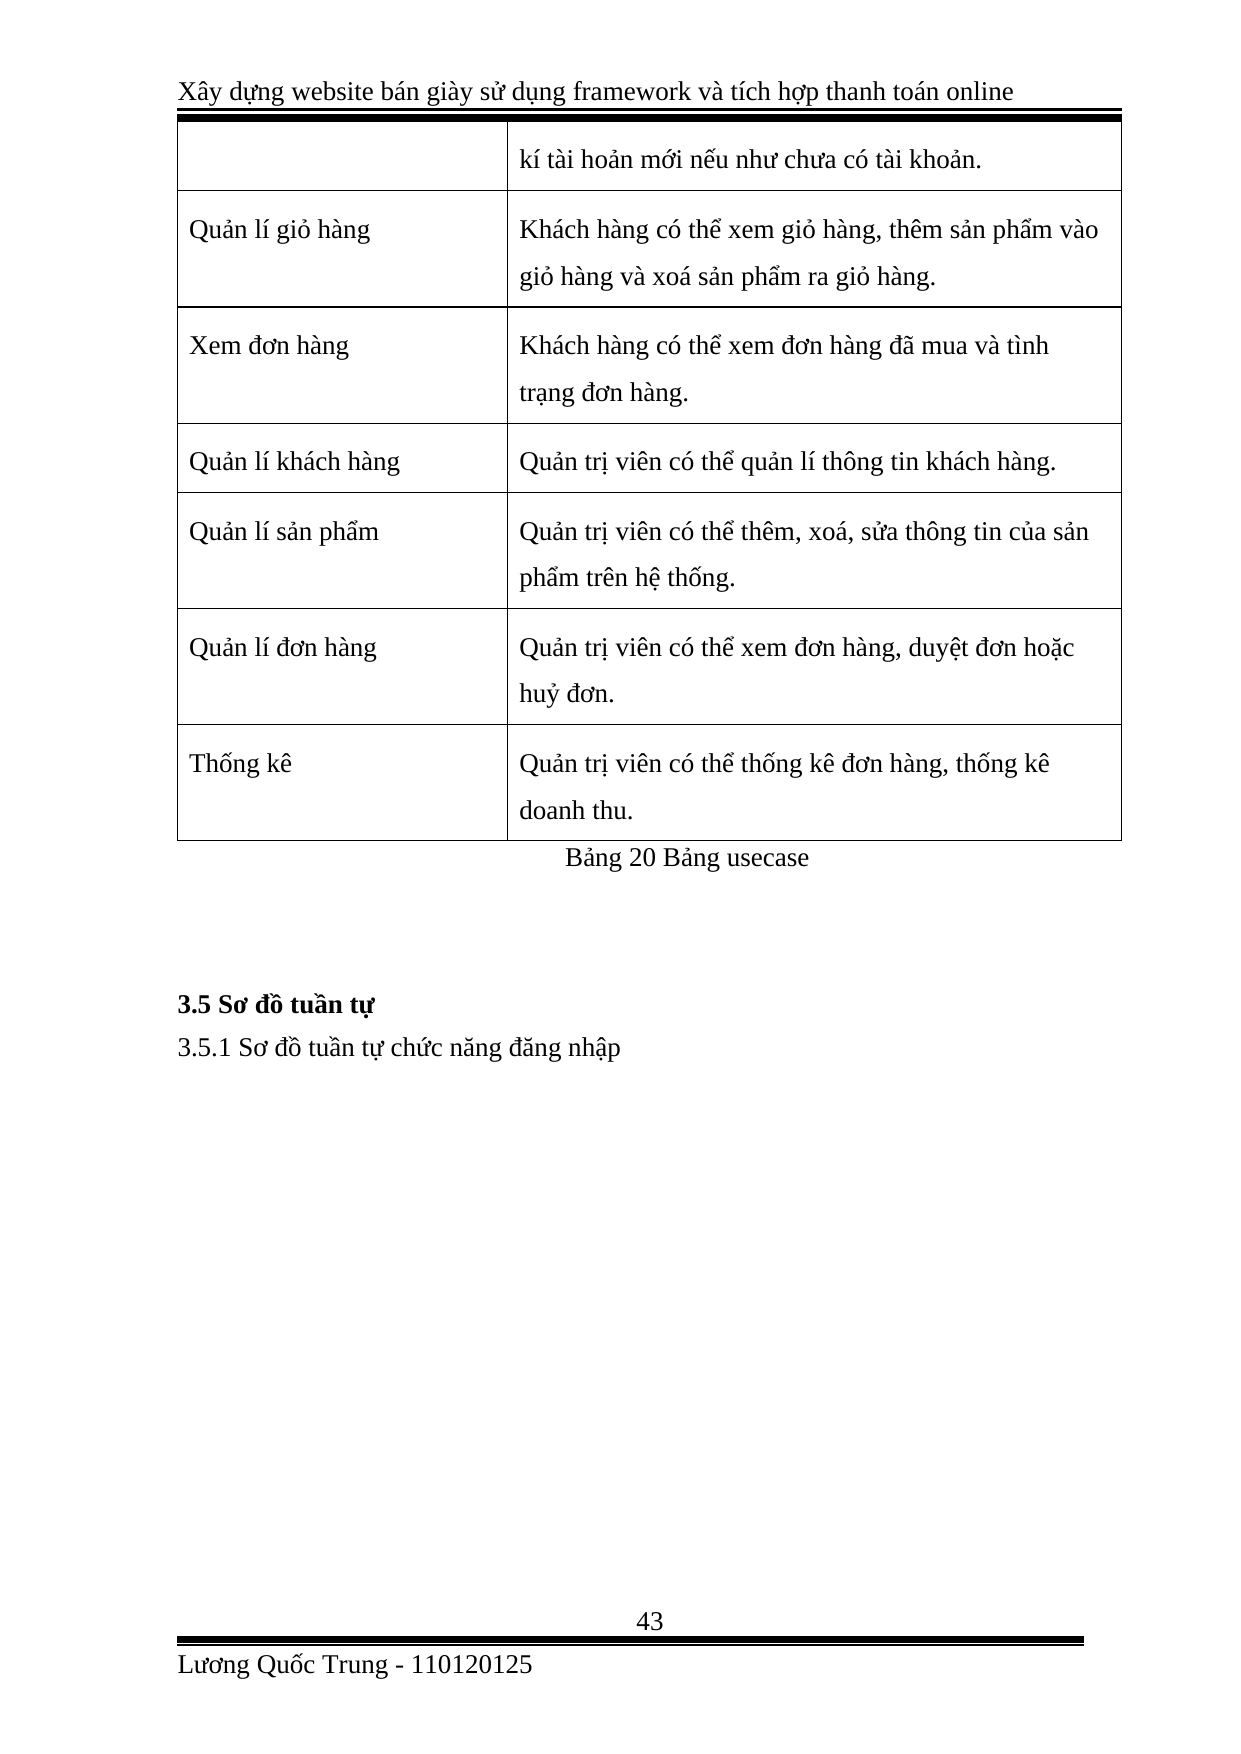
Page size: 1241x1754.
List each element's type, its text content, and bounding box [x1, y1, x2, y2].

subtitle 3.5 Sơ đồ tuần tự [177, 988, 1122, 1019]
table_cell Xem đơn hàng [178, 308, 507, 422]
table_cell Quản lí đơn hàng [178, 609, 507, 724]
table_cell Quản trị viên có thể xem đơn hàng, duyệt đơn hoặc huỷ đơn. [508, 609, 1121, 724]
table_cell Khách hàng có thể xem giỏ hàng, thêm sản phẩm vào giỏ hàng và xoá sản phẩm ra giỏ hàng. [508, 191, 1121, 306]
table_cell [508, 122, 1121, 190]
table_cell Quản trị viên có thể thêm, xoá, sửa thông tin của sản phẩm trên hệ thống. [508, 493, 1121, 608]
table_cell Quản trị viên có thể quản lí thông tin khách hàng. [508, 424, 1121, 492]
table_cell Quản lí khách hàng [178, 424, 507, 492]
text Bảng 20 Bảng usecase [177, 841, 1122, 873]
table_cell Thống kê [178, 725, 507, 840]
table_cell Khách hàng có thể xem đơn hàng đã mua và tình trạng đơn hàng. [508, 308, 1121, 422]
table_cell Quản lí giỏ hàng [178, 191, 507, 306]
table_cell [178, 122, 507, 190]
text 3.5.1 Sơ đồ tuần tự chức năng đăng nhập [177, 1032, 1122, 1063]
table_cell Quản lí sản phẩm [178, 493, 507, 608]
table_cell Quản trị viên có thể thống kê đơn hàng, thống kê doanh thu. [508, 725, 1121, 840]
